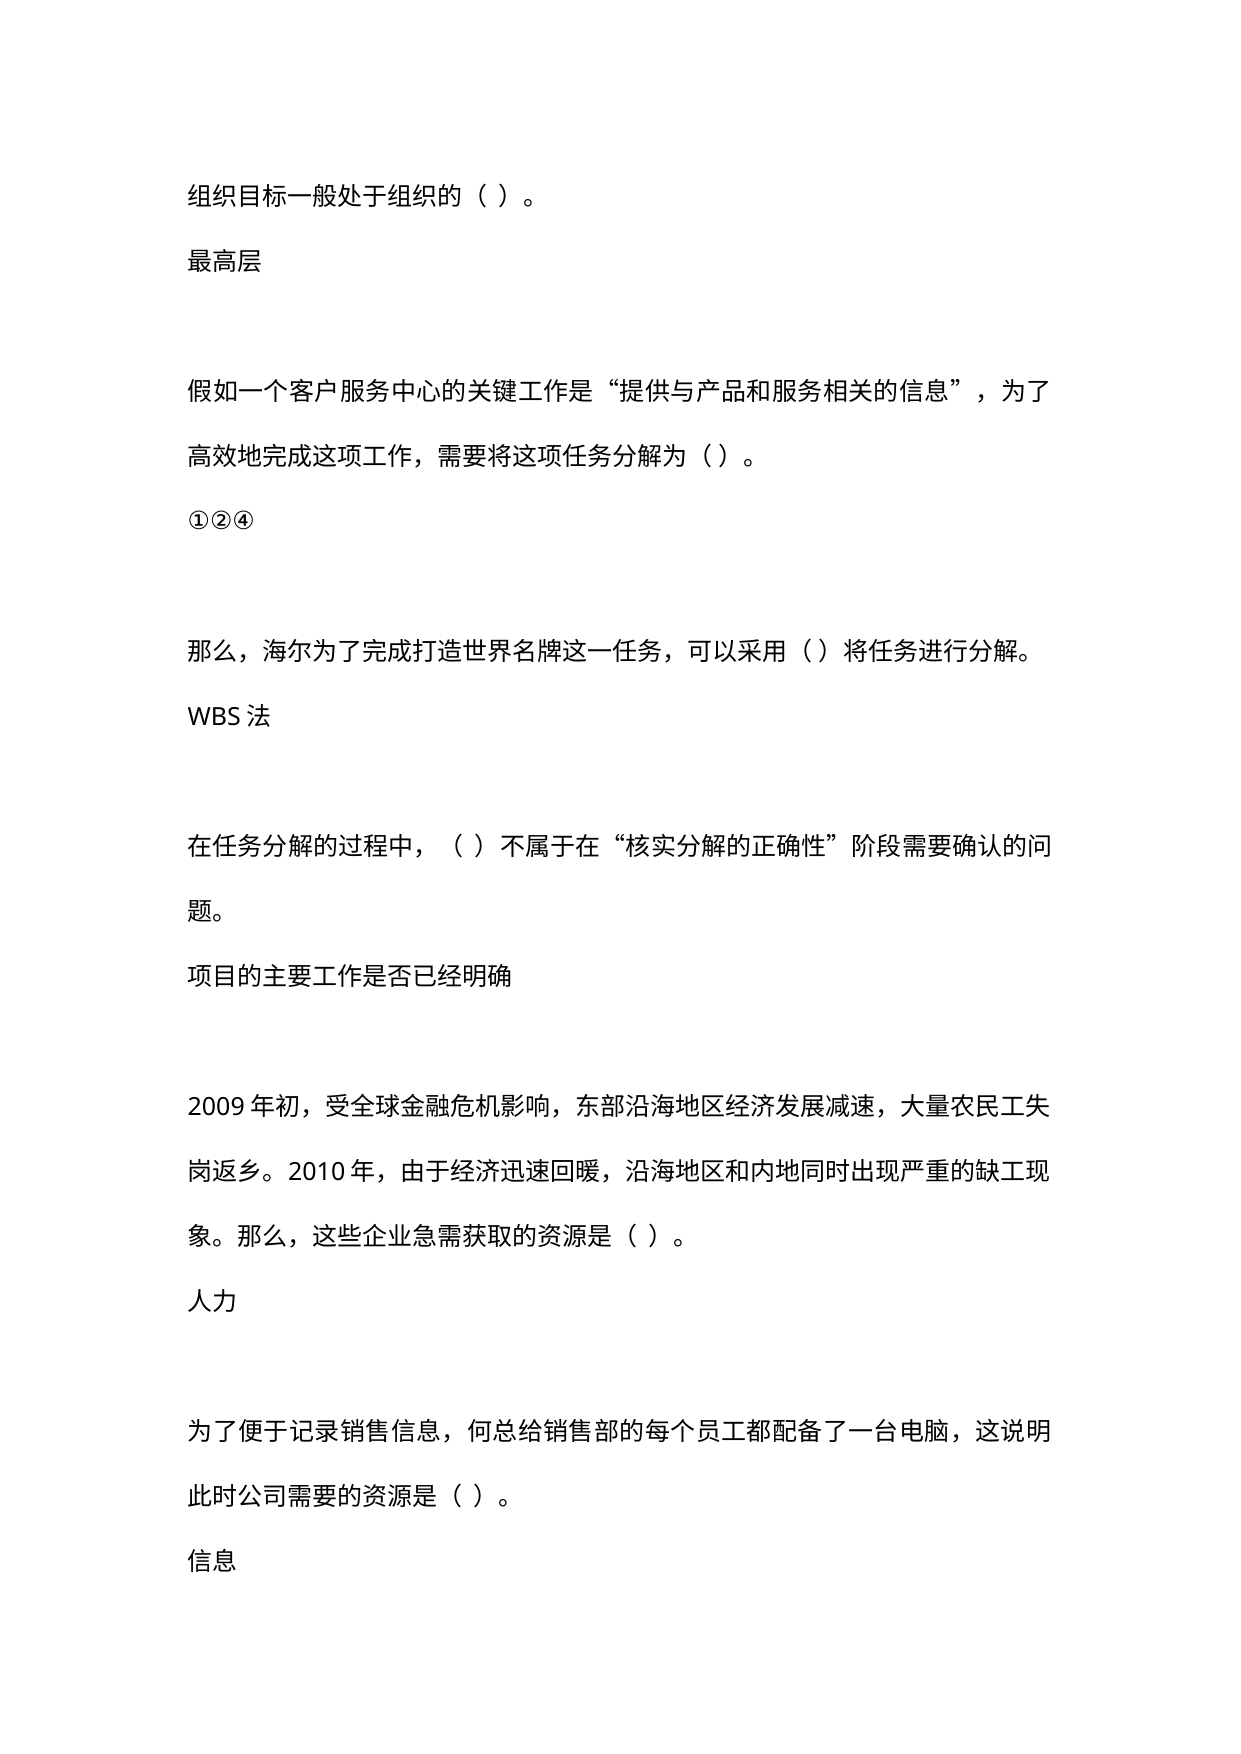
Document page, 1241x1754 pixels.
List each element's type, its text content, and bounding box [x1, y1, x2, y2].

text 假如一个客户服务中心的关键工作是“提供与产品和服务相关的信息”，为了高效地完成这项工作，需要将这项任务分解为（ ）。 [187, 357, 1053, 487]
text ①②④ [187, 487, 1053, 552]
text 最高层 [187, 227, 1053, 292]
text 信息 [187, 1527, 1053, 1592]
text 组织目标一般处于组织的（ ）。 [187, 162, 1053, 227]
text 为了便于记录销售信息，何总给销售部的每个员工都配备了一台电脑，这说明此时公司需要的资源是（ ）。 [187, 1397, 1053, 1527]
text WBS法 [187, 682, 1053, 747]
text 项目的主要工作是否已经明确 [187, 942, 1053, 1007]
text 人力 [187, 1267, 1053, 1332]
text 那么，海尔为了完成打造世界名牌这一任务，可以采用（ ）将任务进行分解。 [187, 617, 1053, 682]
text 在任务分解的过程中，（ ）不属于在“核实分解的正确性”阶段需要确认的问题。 [187, 812, 1053, 942]
text 2009年初，受全球金融危机影响，东部沿海地区经济发展减速，大量农民工失岗返乡。2010年，由于经济迅速回暖，沿海地区和内地同时出现严重的缺工现象。那么，这些企业急需获取的资源是（ ）。 [187, 1072, 1053, 1267]
